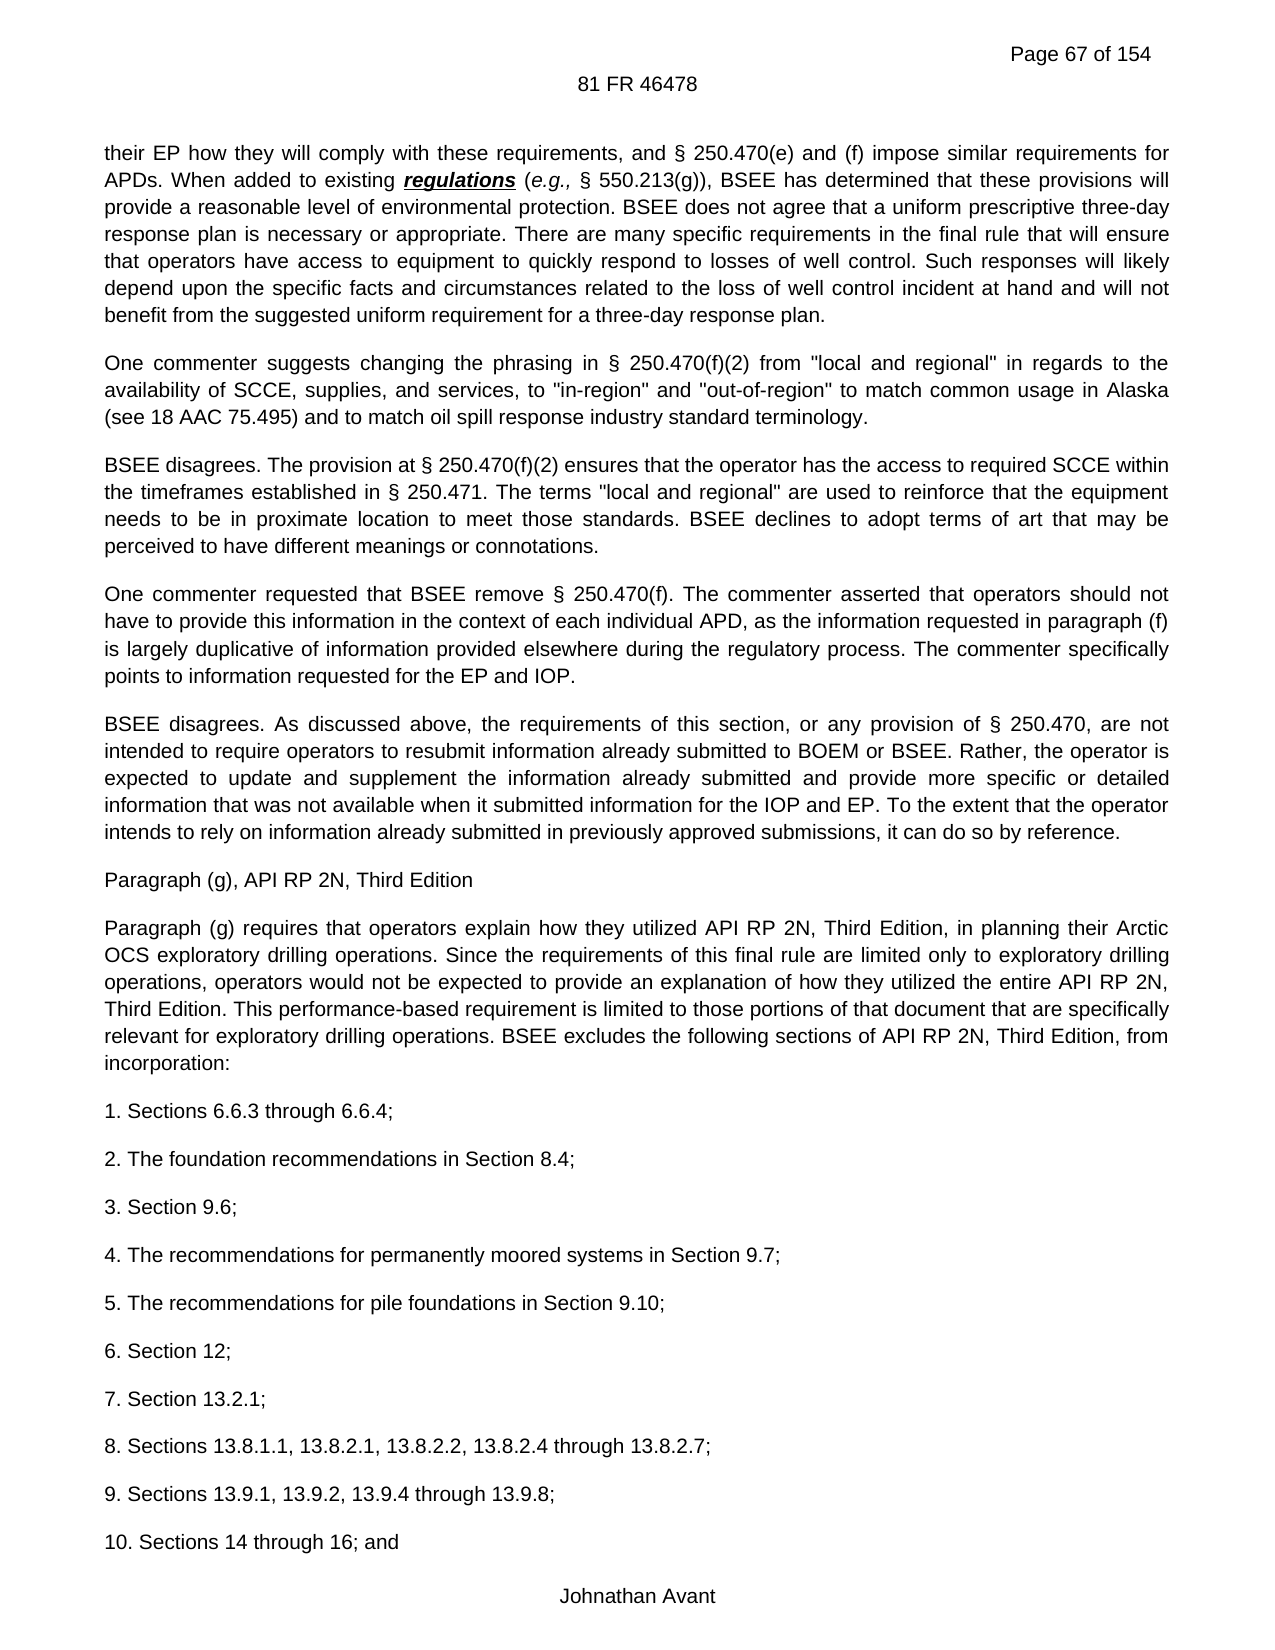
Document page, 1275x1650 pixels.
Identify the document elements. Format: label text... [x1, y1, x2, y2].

text One commenter requested that BSEE remove § 250.470(f). The commenter asserted that operators should not have to provide this information in the context of each individual APD, as the information requested in paragraph (f) is largely duplicative of information provided elsewhere during the regulatory process. The commenter specifically points to information requested for the EP and IOP. [104, 579, 1171, 687]
text 8. Sections 13.8.1.1, 13.8.2.1, 13.8.2.2, 13.8.2.4 through 13.8.2.7; [104, 1431, 1171, 1458]
text 3. Section 9.6; [104, 1192, 1171, 1219]
text 10. Sections 14 through 16; and [104, 1527, 1171, 1554]
text 1. Sections 6.6.3 through 6.6.4; [104, 1096, 1171, 1123]
text BSEE disagrees. The provision at § 250.470(f)(2) ensures that the operator has the access to required SCCE within the timeframes established in § 250.471. The terms "local and regional" are used to reinforce that the equipment needs to be in proximate location to meet those standards. BSEE declines to adopt terms of art that may be perceived to have different meanings or connotations. [104, 450, 1171, 558]
text 7. Section 13.2.1; [104, 1383, 1171, 1410]
text 6. Section 12; [104, 1335, 1171, 1362]
text 5. The recommendations for pile foundations in Section 9.10; [104, 1287, 1171, 1314]
text BSEE disagrees. As discussed above, the requirements of this section, or any provision of § 250.470, are not intended to require operators to resubmit information already submitted to BOEM or BSEE. Rather, the operator is expected to update and supplement the information already submitted and provide more specific or detailed information that was not available when it submitted information for the IOP and EP. To the extent that the operator intends to rely on information already submitted in previously approved submissions, it can do so by reference. [104, 708, 1171, 844]
text Paragraph (g) requires that operators explain how they utilized API RP 2N, Third Edition, in planning their Arctic OCS exploratory drilling operations. Since the requirements of this final rule are limited only to exploratory drilling operations, operators would not be expected to provide an explanation of how they utilized the entire API RP 2N, Third Edition. This performance-based requirement is limited to those portions of that document that are specifically relevant for exploratory drilling operations. BSEE excludes the following sections of API RP 2N, Third Edition, from incorporation: [104, 912, 1171, 1075]
text One commenter suggests changing the phrasing in § 250.470(f)(2) from "local and regional" in regards to the availability of SCCE, supplies, and services, to "in-region" and "out-of-region" to match common usage in Alaska (see 18 AAC 75.495) and to match oil spill response industry standard terminology. [104, 348, 1171, 429]
text 4. The recommendations for permanently moored systems in Section 9.7; [104, 1239, 1171, 1267]
text Paragraph (g), API RP 2N, Third Edition [104, 864, 1171, 892]
text 9. Sections 13.9.1, 13.9.2, 13.9.4 through 13.9.8; [104, 1479, 1171, 1506]
text 2. The foundation recommendations in Section 8.4; [104, 1144, 1171, 1171]
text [104, 137, 1171, 327]
